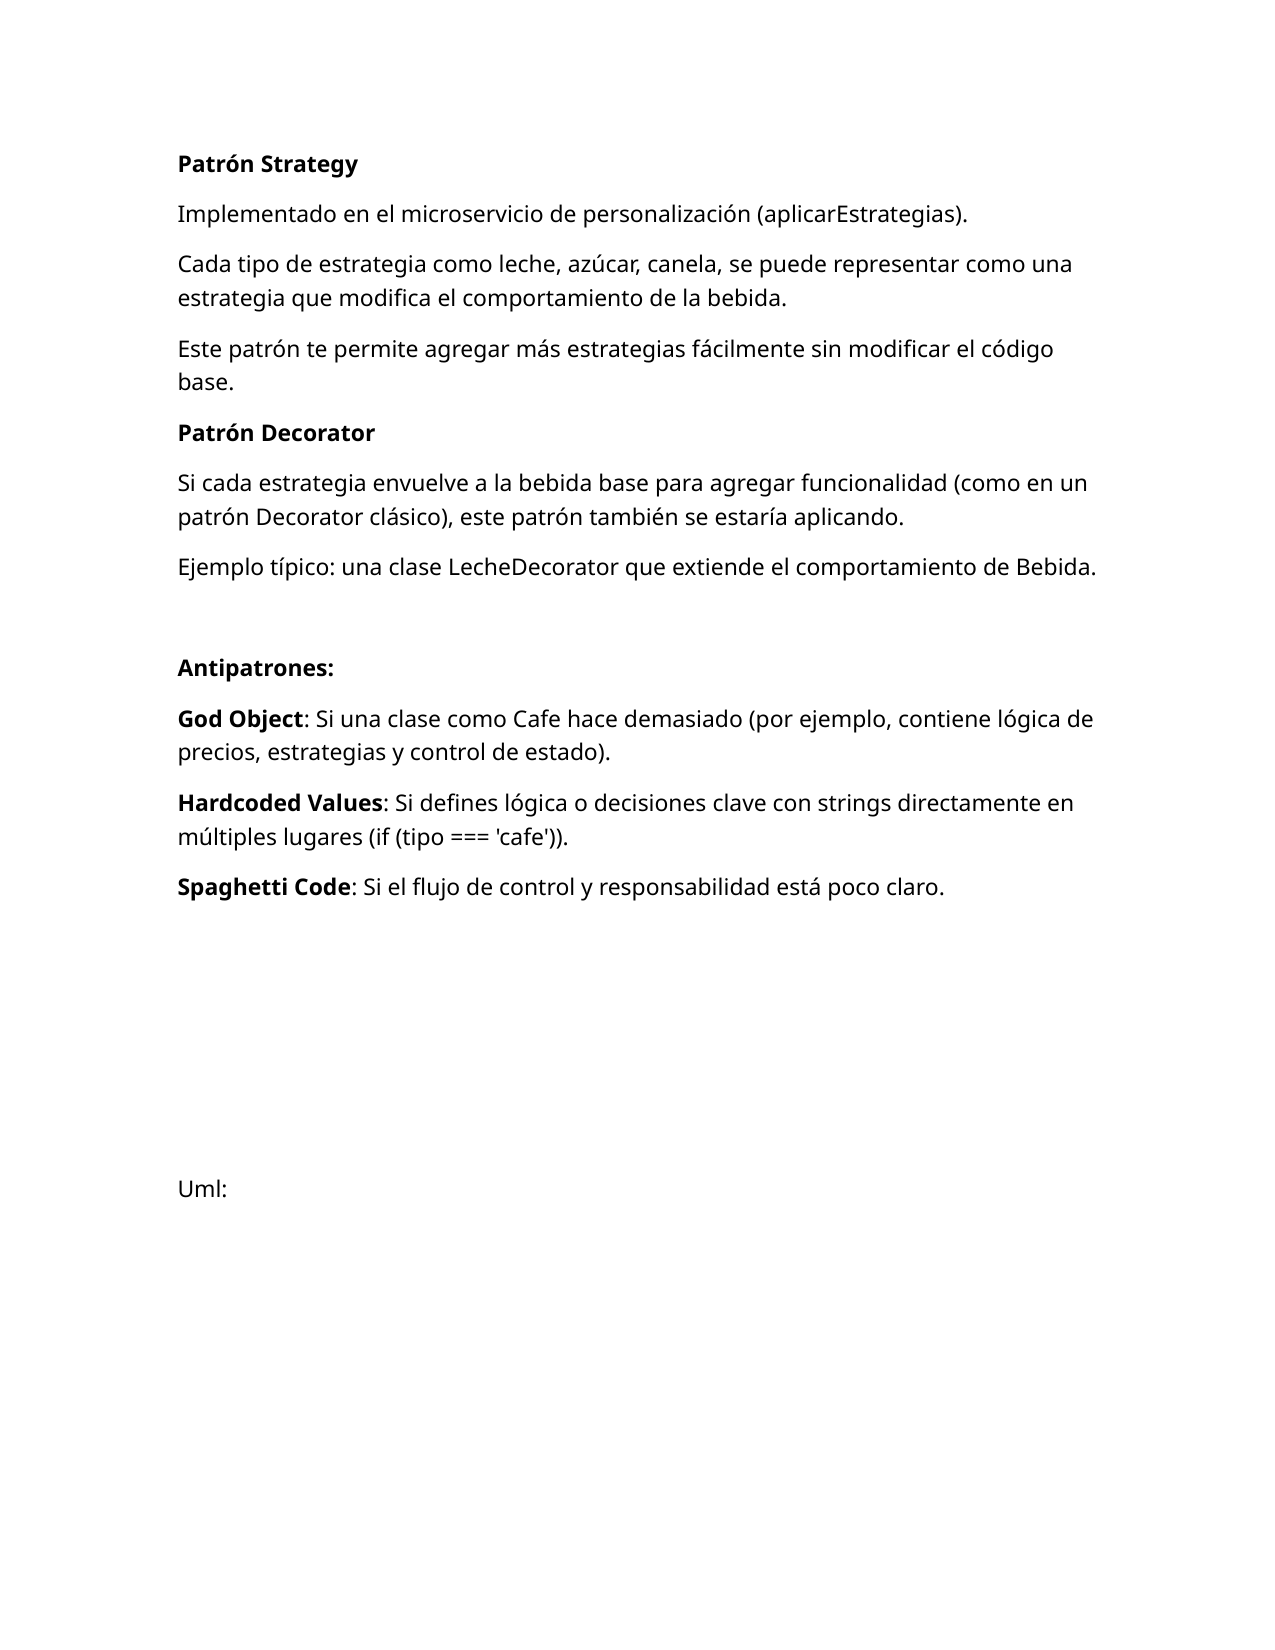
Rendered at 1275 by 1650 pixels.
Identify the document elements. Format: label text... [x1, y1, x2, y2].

text Uml: [177, 1173, 1098, 1205]
text Implementado en el microservicio de personalización (aplicarEstrategias). [177, 198, 1098, 229]
text Ejemplo típico: una clase LecheDecorator que extiende el comportamiento de Bebida. [177, 551, 1098, 583]
text Patrón Decorator [177, 417, 1098, 448]
text Cada tipo de estrategia como leche, azúcar, canela, se puede representar como una estrategia que modifica el comportamiento de la bebida. [177, 248, 1098, 313]
text Antipatrones: [177, 652, 1098, 683]
text Patrón Strategy [177, 148, 1098, 179]
text Spaghetti Code: Si el flujo de control y responsabilidad está poco claro. [177, 871, 1098, 902]
text Este patrón te permite agregar más estrategias fácilmente sin modificar el código base. [177, 333, 1098, 398]
text God Object: Si una clase como Cafe hace demasiado (por ejemplo, contiene lógica de precios, estrategias y control de estado). [177, 703, 1098, 768]
text Hardcoded Values: Si defines lógica o decisiones clave con strings directamente en múltiples lugares (if (tipo === 'cafe')). [177, 787, 1098, 852]
